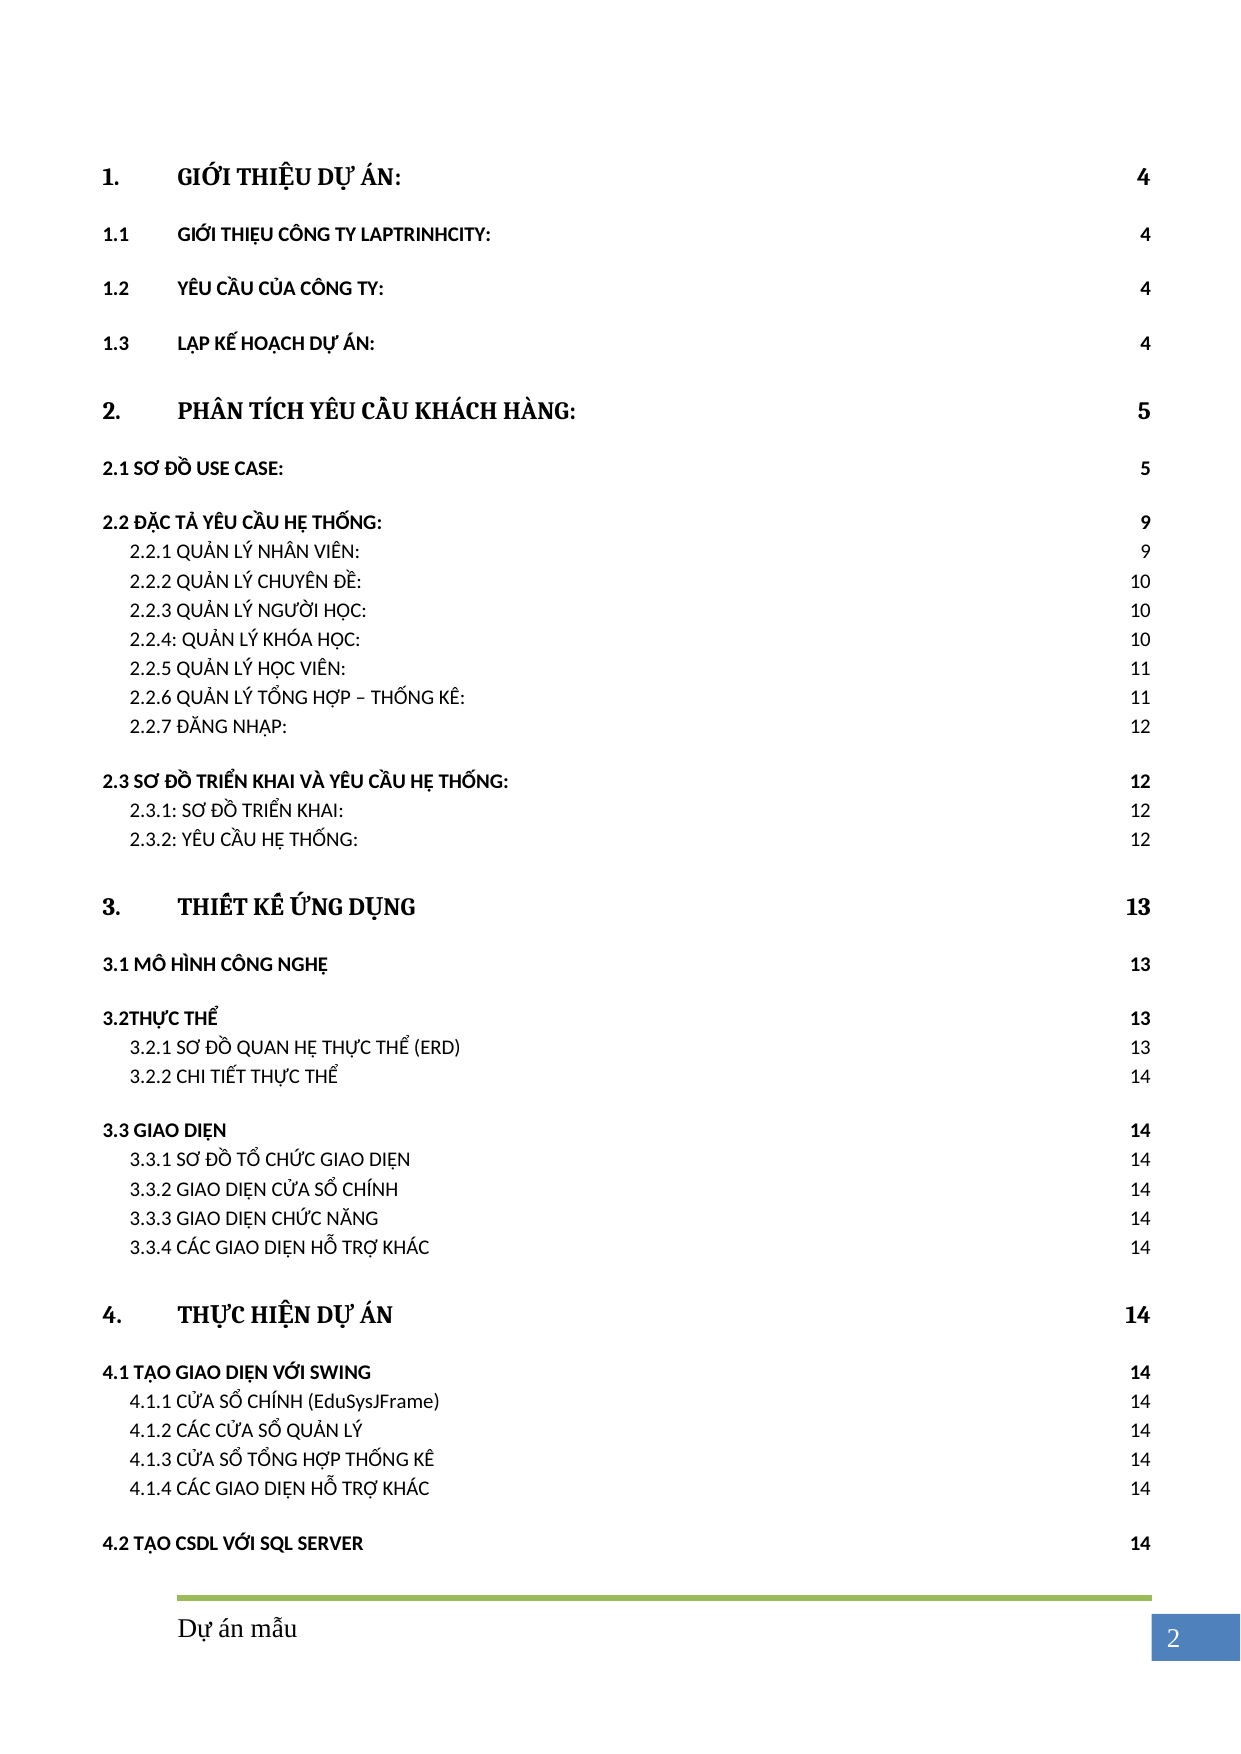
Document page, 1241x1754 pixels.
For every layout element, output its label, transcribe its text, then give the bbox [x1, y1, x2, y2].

text 1.2 YÊU CẦU CỦA CÔNG TY: 4 [102, 276, 1152, 301]
text 4. THỰC HIỆN DỰ ÁN 14 [102, 1301, 1152, 1329]
text 3.2.1 SƠ ĐỒ QUAN HỆ THỰC THỂ (ERD) 13 [129, 1034, 1152, 1059]
text 2.3.1: SƠ ĐỒ TRIỂN KHAI: 12 [129, 797, 1152, 822]
text 2.2.4: QUẢN LÝ KHÓA HỌC: 10 [129, 626, 1152, 652]
text 2.2.6 QUẢN LÝ TỔNG HỢP – THỐNG KÊ: 11 [129, 684, 1152, 710]
text 2.2.7 ĐĂNG NHẬP: 12 [129, 714, 1152, 739]
text 4.1.4 CÁC GIAO DIỆN HỖ TRỢ KHÁC 14 [129, 1476, 1152, 1501]
text 4.1.2 CÁC CỬA SỔ QUẢN LÝ 14 [129, 1417, 1152, 1443]
text 3.3.2 GIAO DIỆN CỬA SỔ CHÍNH 14 [129, 1176, 1152, 1201]
text 1.1 GIỚI THIỆU CÔNG TY LAPTRINHCITY: 4 [102, 221, 1152, 246]
text 3.3 GIAO DIỆN 14 [102, 1117, 1152, 1143]
text 2.2.5 QUẢN LÝ HỌC VIÊN: 11 [129, 655, 1152, 681]
text 4.1.3 CỬA SỔ TỔNG HỢP THỐNG KÊ 14 [129, 1446, 1152, 1472]
text 4.2 TẠO CSDL VỚI SQL SERVER 14 [102, 1530, 1152, 1555]
text 3.3.4 CÁC GIAO DIỆN HỖ TRỢ KHÁC 14 [129, 1234, 1152, 1259]
text 2.2.3 QUẢN LÝ NGƯỜI HỌC: 10 [129, 597, 1152, 622]
text 2.3.2: YÊU CẦU HỆ THỐNG: 12 [129, 826, 1152, 852]
text 3.3.3 GIAO DIỆN CHỨC NĂNG 14 [129, 1205, 1152, 1230]
text 2.2.2 QUẢN LÝ CHUYÊN ĐỀ: 10 [129, 568, 1152, 593]
text 1.3 LẬP KẾ HOẠCH DỰ ÁN: 4 [102, 330, 1152, 356]
text 2.2.1 QUẢN LÝ NHÂN VIÊN: 9 [129, 539, 1152, 564]
text 3.1 MÔ HÌNH CÔNG NGHỆ 13 [102, 951, 1152, 976]
text 2.1 SƠ ĐỒ USE CASE: 5 [102, 455, 1152, 481]
text 3.2THỰC THỂ 13 [102, 1005, 1152, 1030]
text 2.3 SƠ ĐỒ TRIỂN KHAI VÀ YÊU CẦU HỆ THỐNG: 12 [102, 768, 1152, 793]
text 4.1.1 CỬA SỔ CHÍNH (EduSysJFrame) 14 [129, 1388, 1152, 1413]
text 3. THIẾT KẾ ỨNG DỤNG 13 [102, 893, 1152, 922]
text 3.3.1 SƠ ĐỒ TỔ CHỨC GIAO DIỆN 14 [129, 1147, 1152, 1172]
text 3.2.2 CHI TIẾT THỰC THỂ 14 [129, 1063, 1152, 1089]
text 2.2 ĐẶC TẢ YÊU CẦU HỆ THỐNG: 9 [102, 509, 1152, 535]
text 4.1 TẠO GIAO DIỆN VỚI SWING 14 [102, 1359, 1152, 1384]
text 1. GIỚI THIỆU DỰ ÁN: 4 [102, 163, 1152, 192]
text 2. PHÂN TÍCH YÊU CẦU KHÁCH HÀNG: 5 [102, 397, 1152, 426]
